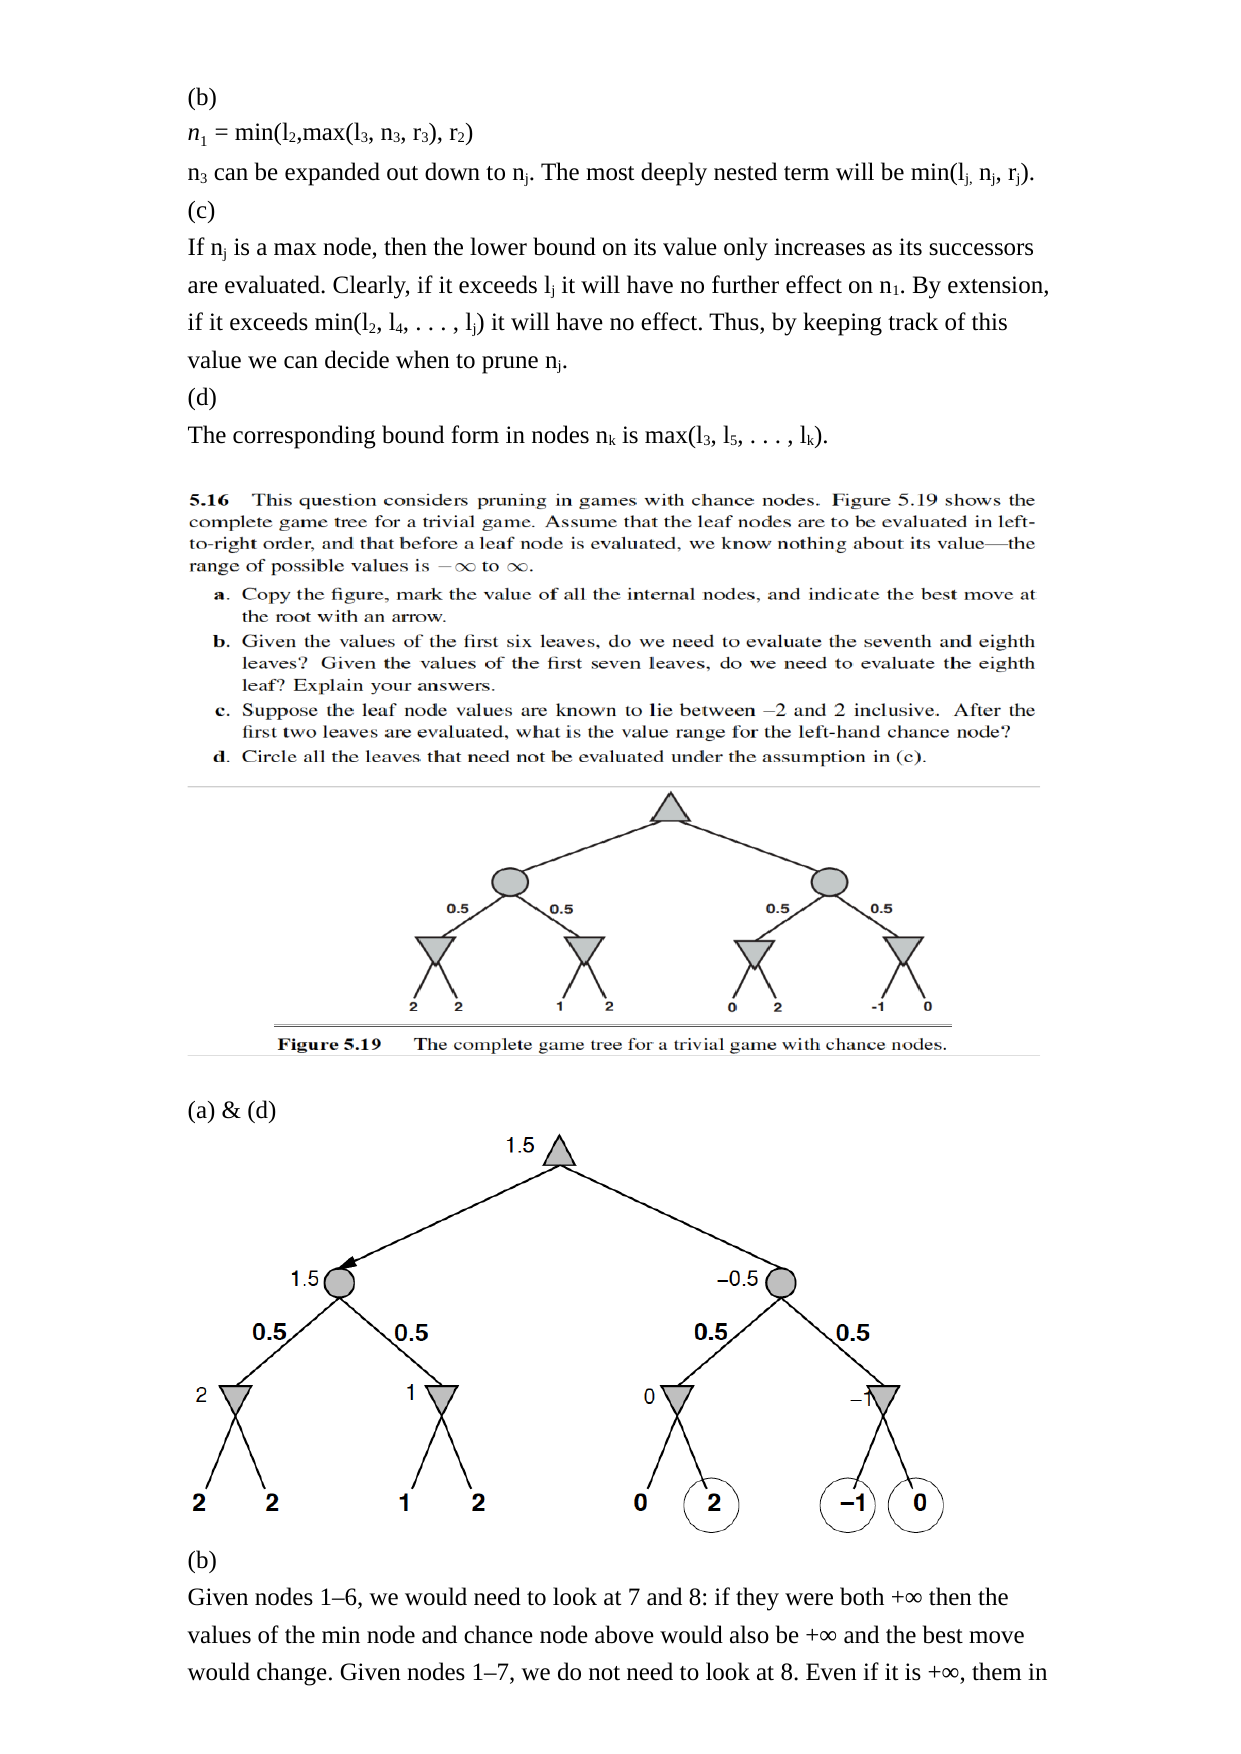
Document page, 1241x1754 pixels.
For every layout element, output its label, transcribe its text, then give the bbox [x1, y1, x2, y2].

text (a) & (d) [187, 1056, 1053, 1128]
picture [187, 490, 1053, 1056]
text (c) [187, 191, 1053, 228]
text If nj is a max node, then the lower bound on its value only increases as its successors are evaluated. Clearly, if it exceeds lj it will have no further effect on n1. By extension, if it exceeds min(l2, l4, . . . , lj) it will have no effect. Thus, by keeping track of this value we can decide when to prune nj. [187, 228, 1053, 378]
text (b) [187, 1541, 1053, 1578]
text = min(l2,max(l3, n3, r3), r2) [187, 116, 1053, 153]
text (b) [187, 78, 1053, 116]
picture [187, 1128, 950, 1537]
text n3 can be expanded out down to nj. The most deeply nested term will be min(lj, nj, rj). [187, 153, 1053, 191]
text The corresponding bound form in nodes nk is max(l3, l5, . . . , lk). [187, 416, 1053, 453]
text (d) [187, 378, 1053, 416]
